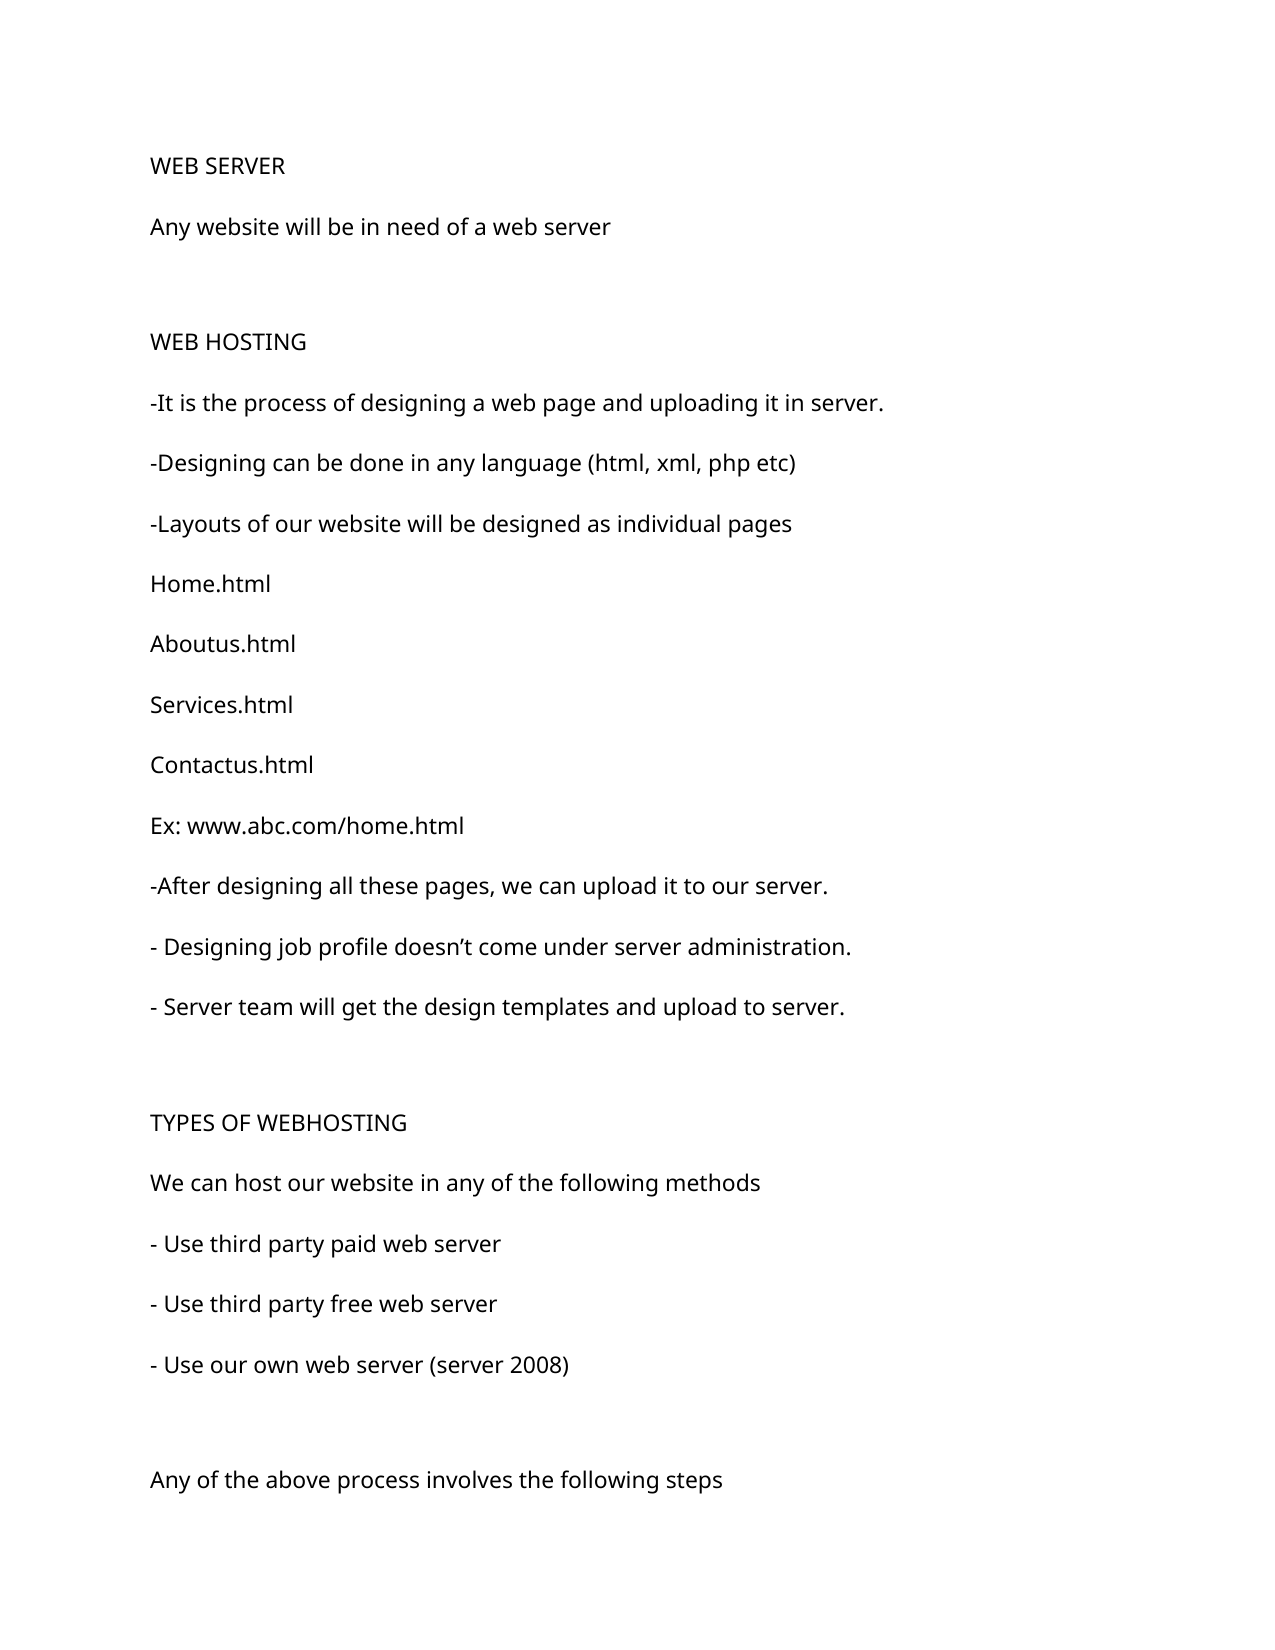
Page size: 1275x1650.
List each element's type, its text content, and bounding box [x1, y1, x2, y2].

text Any of the above process involves the following steps [150, 1464, 1125, 1496]
text -After designing all these pages, we can upload it to our server. [150, 870, 1125, 901]
text WEB SERVER [150, 150, 1125, 181]
text Services.html [150, 689, 1125, 720]
text - Use our own web server (server 2008) [150, 1348, 1125, 1380]
text - Server team will get the design templates and upload to server. [150, 991, 1125, 1022]
text Ex: www.abc.com/home.html [150, 810, 1125, 841]
text -Designing can be done in any language (html, xml, php etc) [150, 447, 1125, 478]
text Any website will be in need of a web server [150, 210, 1125, 242]
text WEB HOSTING [150, 326, 1125, 358]
text - Use third party paid web server [150, 1228, 1125, 1259]
text -It is the process of designing a web page and uploading it in server. [150, 387, 1125, 418]
text We can host our website in any of the following methods [150, 1167, 1125, 1198]
text Home.html [150, 568, 1125, 599]
text TYPES OF WEBHOSTING [150, 1107, 1125, 1138]
text Aboutus.html [150, 628, 1125, 660]
text -Layouts of our website will be designed as individual pages [150, 508, 1125, 539]
text Contactus.html [150, 749, 1125, 781]
text - Use third party free web server [150, 1288, 1125, 1319]
text - Designing job profile doesn’t come under server administration. [150, 931, 1125, 962]
